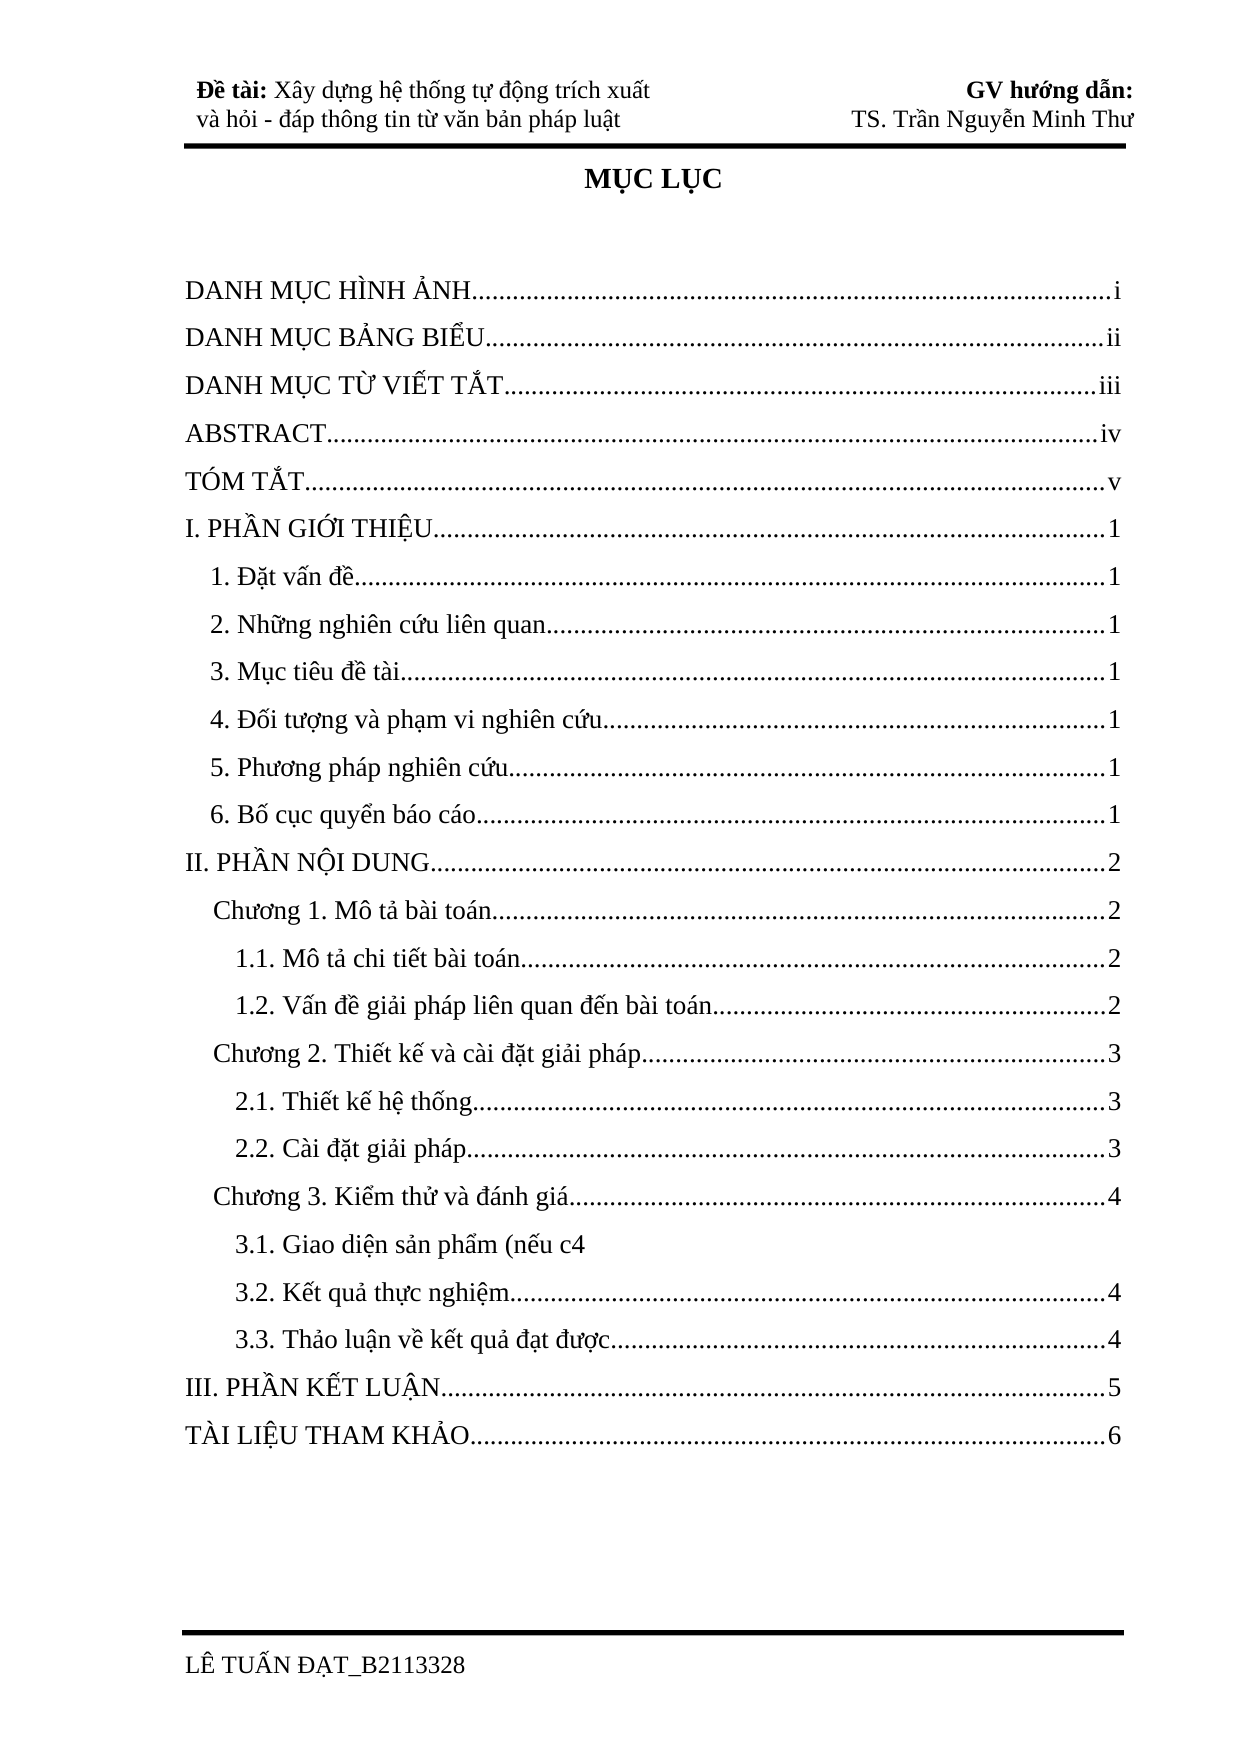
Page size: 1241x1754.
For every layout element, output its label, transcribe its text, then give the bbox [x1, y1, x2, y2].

subtitle MỤC LỤC [185, 161, 1122, 195]
